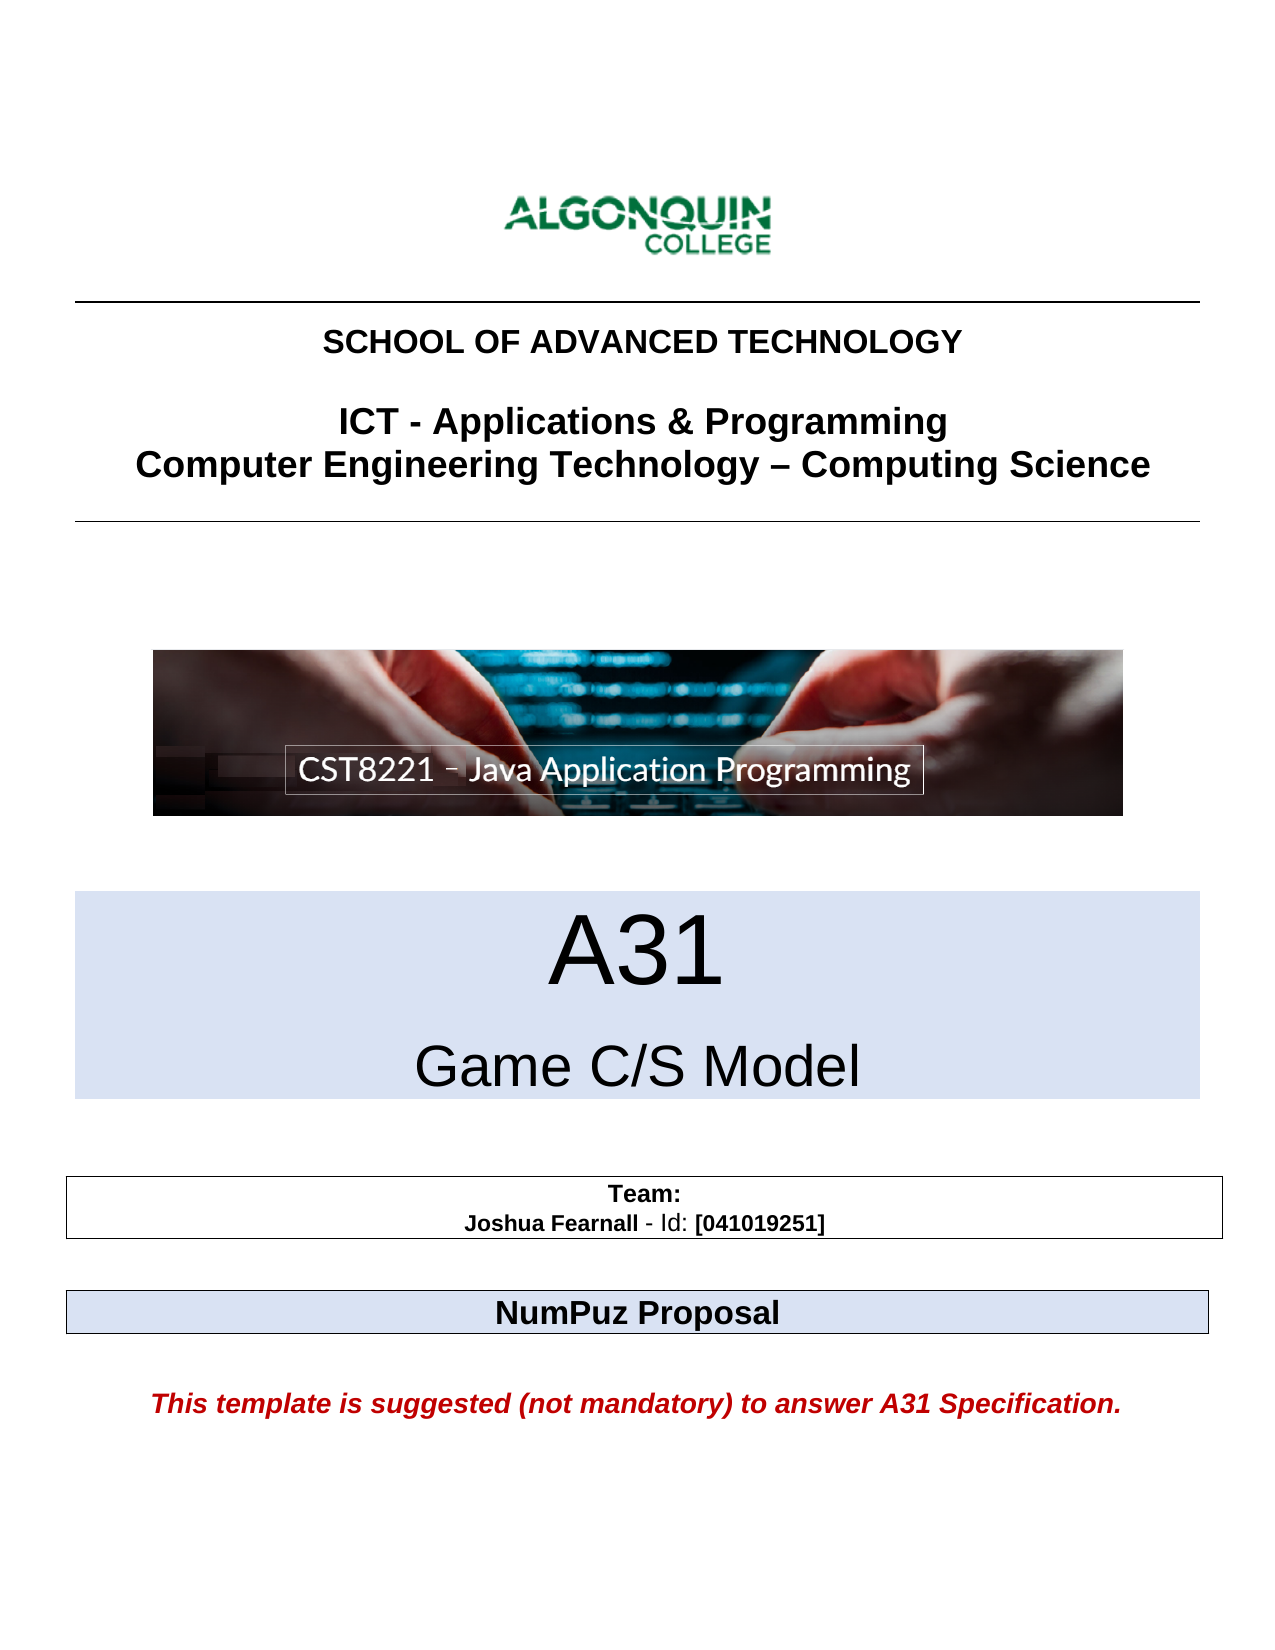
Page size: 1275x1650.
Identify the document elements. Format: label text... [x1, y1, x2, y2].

subtitle Computer Engineering Technology – Computing Science [87, 442, 1200, 485]
text A31 [75, 891, 1200, 1006]
text NumPuz Proposal [67, 1291, 1208, 1333]
subtitle Joshua Fearnall - Id: [041019251] [67, 1204, 1222, 1238]
text Game C/S Model [75, 1032, 1200, 1099]
picture [489, 183, 786, 269]
subtitle ICT - Applications & Programming [87, 399, 1200, 442]
subtitle SCHOOL OF ADVANCED TECHNOLOGY [85, 322, 1200, 360]
picture [150, 647, 1125, 819]
subtitle Team: [67, 1177, 1222, 1204]
text This template is suggested (not mandatory) to answer A31 Specification. [75, 1387, 1200, 1420]
